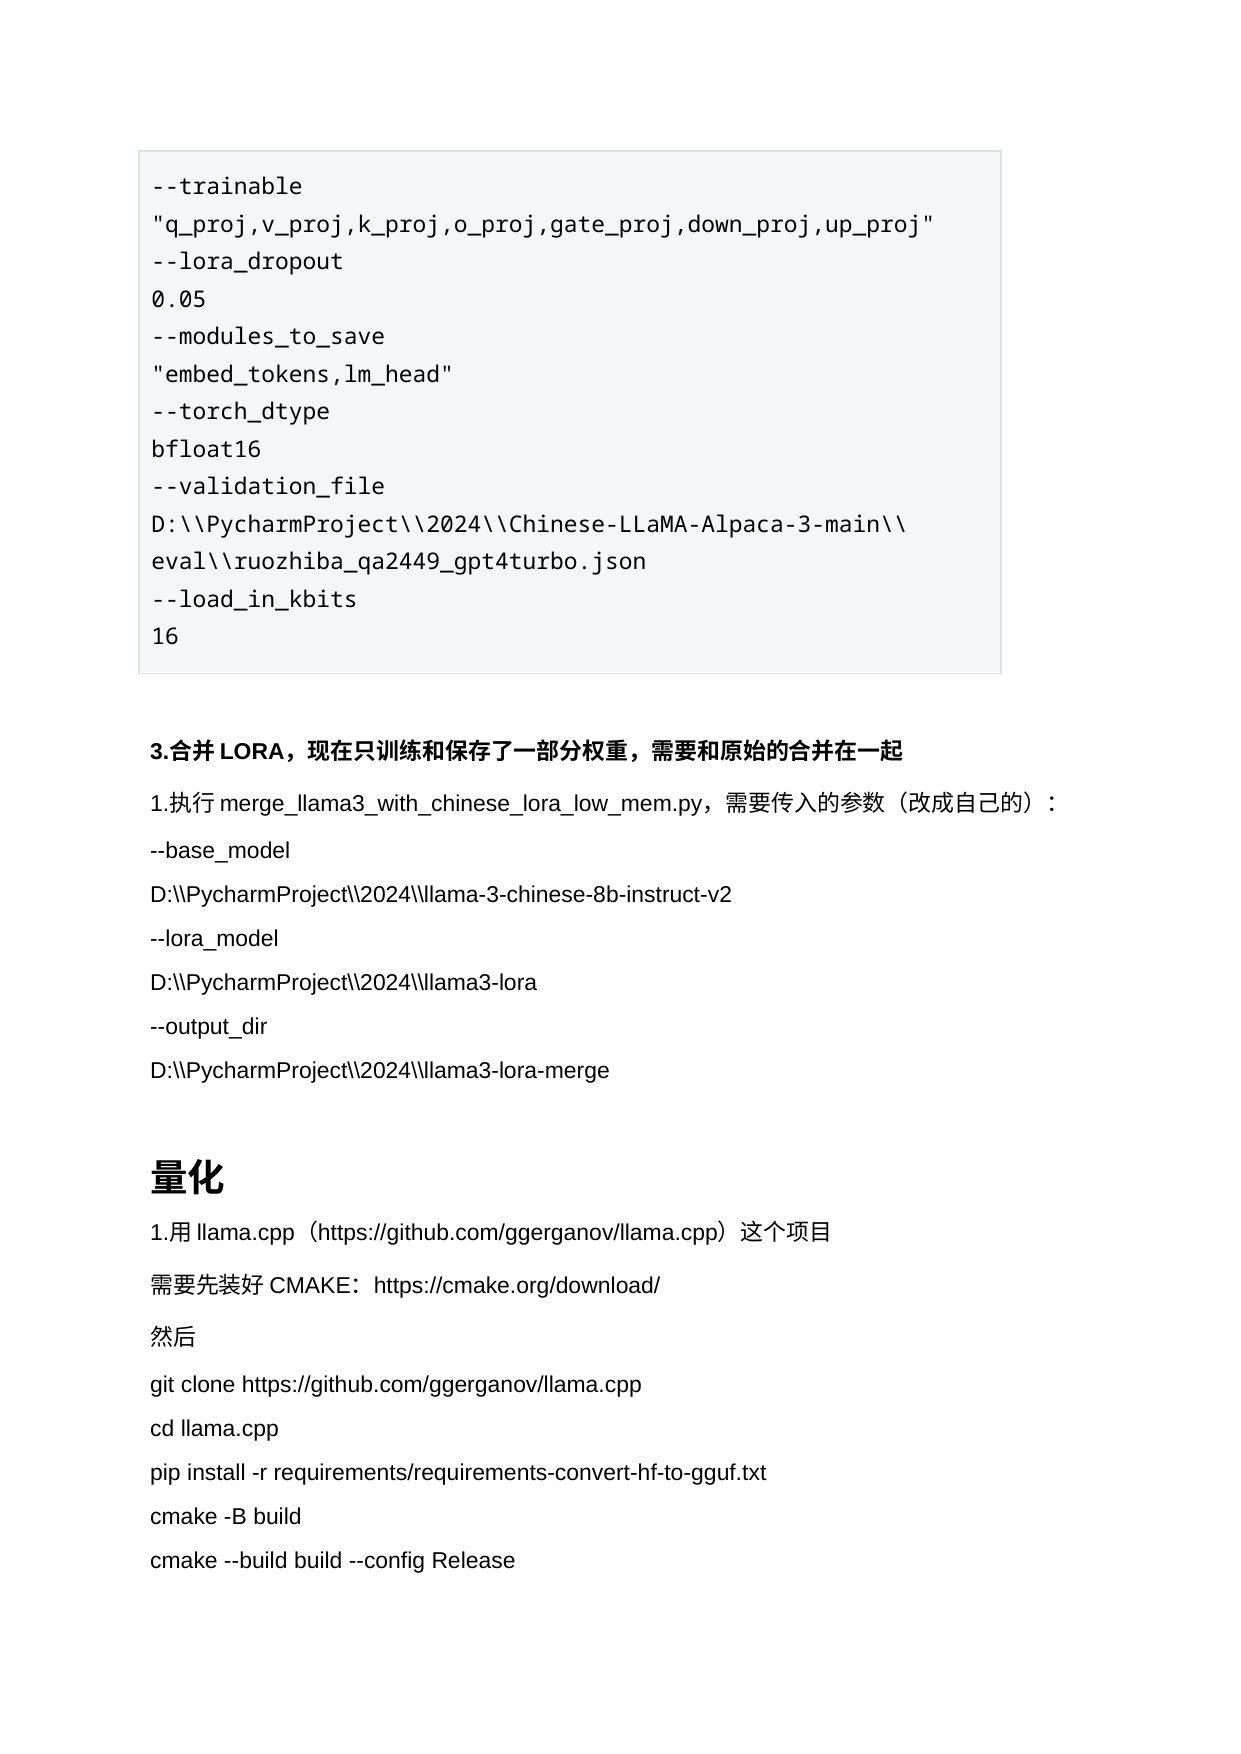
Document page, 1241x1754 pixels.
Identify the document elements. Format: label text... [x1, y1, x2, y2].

text 然后 [150, 1319, 1090, 1352]
text cmake -B build [150, 1503, 1090, 1530]
text git clone https://github.com/ggerganov/llama.cpp [150, 1371, 1090, 1397]
text D:\\PycharmProject\\2024\\llama3-lora [150, 969, 1090, 996]
text 需要先装好CMAKE：https://cmake.org/download/ [150, 1267, 1090, 1300]
text --base_model [150, 837, 1090, 863]
text D:\\PycharmProject\\2024\\llama3-lora-merge [150, 1057, 1090, 1084]
text --output_dir [150, 1013, 1090, 1040]
text cmake --build build --config Release [150, 1547, 1090, 1574]
text pip install -r requirements/requirements-convert-hf-to-gguf.txt [150, 1459, 1090, 1486]
text cd llama.cpp [150, 1415, 1090, 1442]
text 1.用llama.cpp（https://github.com/ggerganov/llama.cpp）这个项目 [150, 1214, 1090, 1247]
text 1.执行merge_llama3_with_chinese_lora_low_mem.py，需要传入的参数（改成自己的）： [150, 785, 1090, 818]
text 3.合并LORA，现在只训练和保存了一部分权重，需要和原始的合并在一起 [150, 732, 1090, 766]
text D:\\PycharmProject\\2024\\llama-3-chinese-8b-instruct-v2 [150, 881, 1090, 907]
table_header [140, 152, 1000, 672]
text --lora_model [150, 925, 1090, 952]
